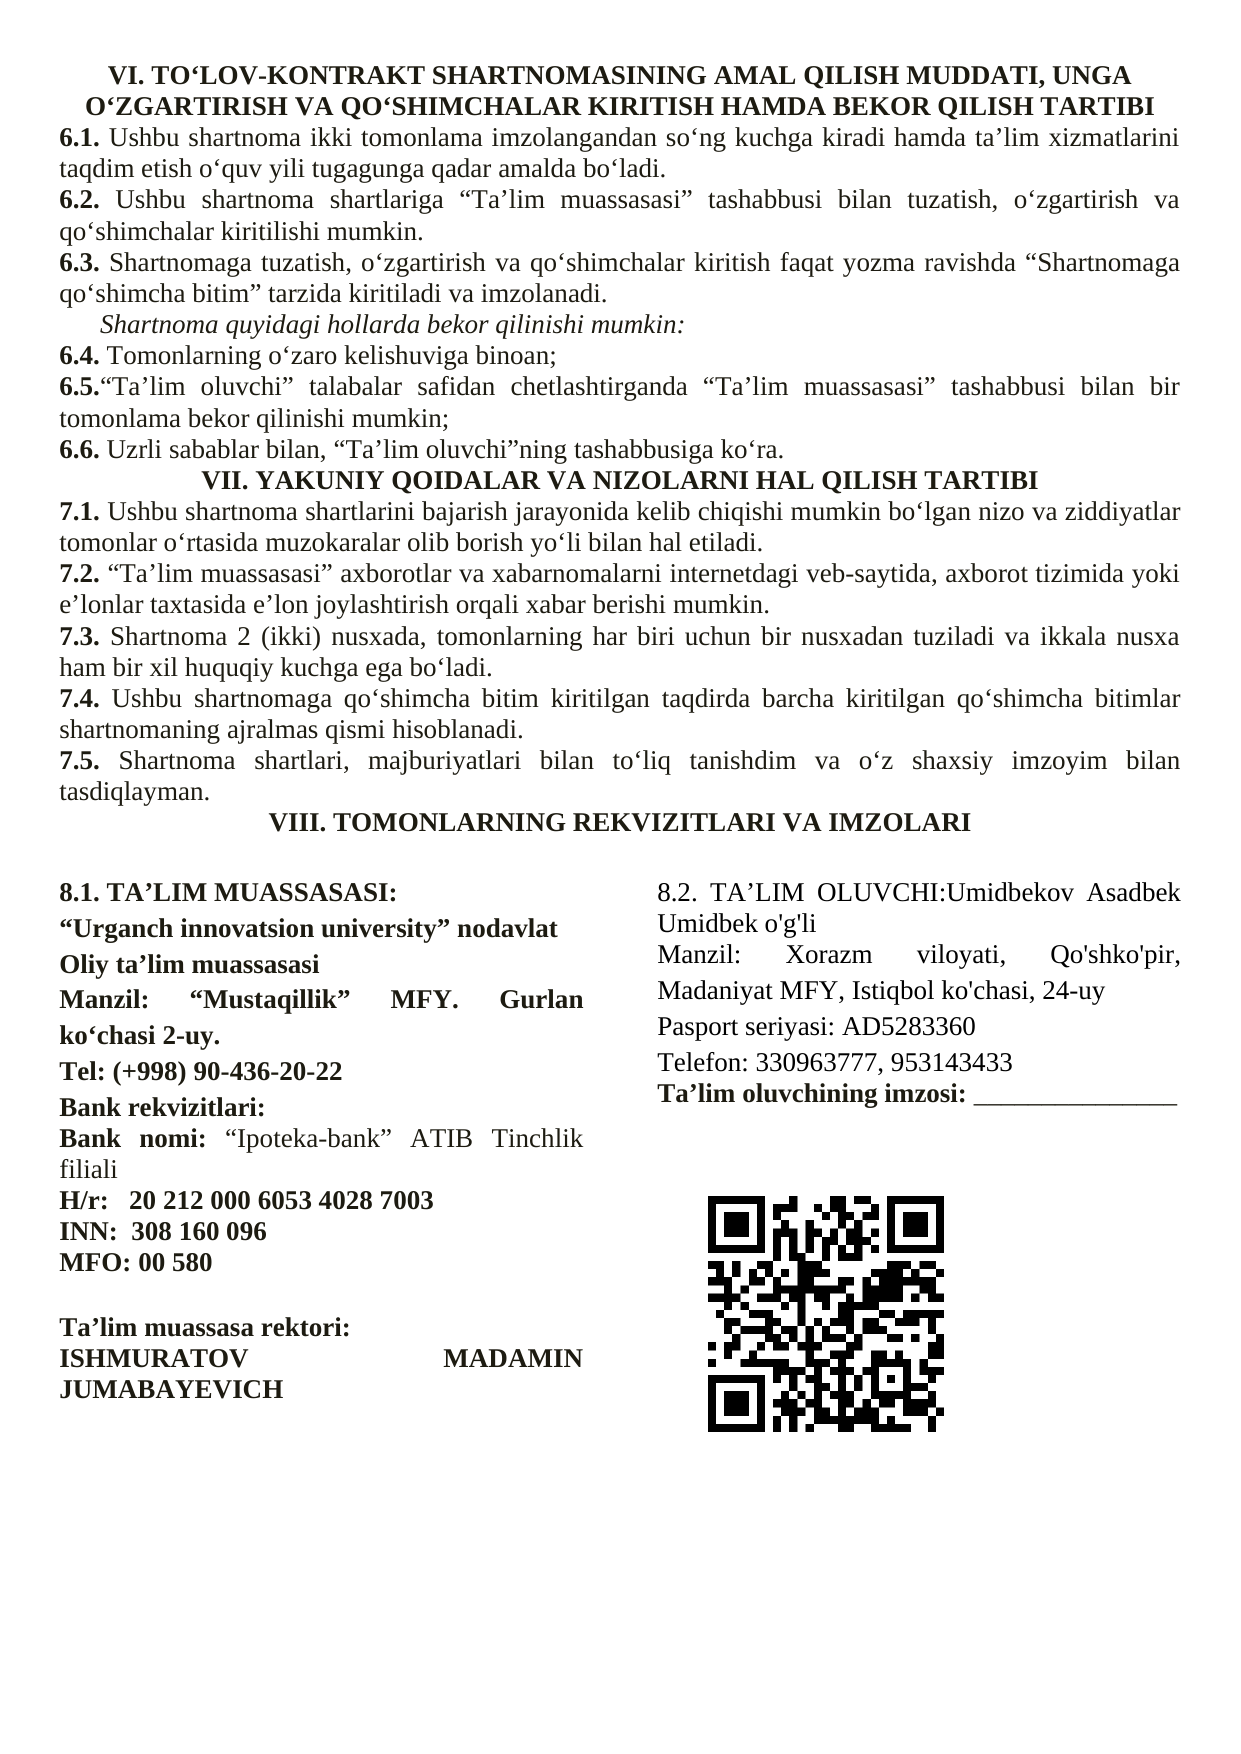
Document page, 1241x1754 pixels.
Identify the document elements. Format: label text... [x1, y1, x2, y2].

text 6.1. Ushbu shartnoma ikki tomonlama imzolangandan so‘ng kuchga kiradi hamda ta’lim xizmatlarini taqdim etish o‘quv yili tugagunga qadar amalda bo‘ladi. [59, 121, 1181, 184]
text Tel: (+998) 90-436-20-22 [59, 1055, 583, 1086]
text VII. YAKUNIY QOIDALAR VA NIZOLARNI HAL QILISH TARTIBI [59, 464, 1181, 495]
text VI. TO‘LOV-KONTRAKT SHARTNOMASINING AMAL QILISH MUDDATI, UNGA O‘ZGARTIRISH VA QO‘SHIMCHALAR KIRITISH HAMDA BEKOR QILISH TARTIBI [59, 59, 1181, 121]
text 7.4. Ushbu shartnomaga qo‘shimcha bitim kiritilgan taqdirda barcha kiritilgan qo‘shimcha bitimlar shartnomaning ajralmas qismi hisoblanadi. [59, 682, 1181, 744]
text Manzil: Xorazm viloyati, Qo'shko'pir, Madaniyat MFY, Istiqbol ko'chasi, 24-uy [657, 938, 1181, 1005]
text 6.4. Tomonlarning o‘zaro kelishuviga binoan; [59, 339, 1181, 371]
text 8.2. TA’LIM OLUVCHI:Umidbekov Asadbek Umidbek o'g'li [657, 876, 1181, 938]
picture [675, 1164, 976, 1464]
text Shartnoma quyidagi hollarda bekor qilinishi mumkin: [59, 308, 1181, 339]
text Manzil: “Mustaqillik” MFY. Gurlan koʻchasi 2-uy. [59, 983, 583, 1050]
text MFO: 00 580 [59, 1246, 583, 1277]
text Telefon: 330963777, 953143433 [657, 1046, 1181, 1077]
text 7.5. Shartnoma shartlari, majburiyatlari bilan to‘liq tanishdim va o‘z shaxsiy imzoyim bilan tasdiqlayman. [59, 744, 1181, 807]
text ISHMURATOV MADAMIN JUMABAYEVICH [59, 1342, 583, 1404]
text 7.1. Ushbu shartnoma shartlarini bajarish jarayonida kelib chiqishi mumkin bo‘lgan nizo va ziddiyatlar tomonlar o‘rtasida muzokaralar olib borish yo‘li bilan hal etiladi. [59, 495, 1181, 557]
text VIII. TOMONLARNING REKVIZITLARI VA IMZOLARI [59, 807, 1181, 838]
text 7.3. Shartnoma 2 (ikki) nusxada, tomonlarning har biri uchun bir nusxadan tuziladi va ikkala nusxa ham bir xil huquqiy kuchga ega bo‘ladi. [59, 620, 1181, 682]
text Pasport seriyasi: AD5283360 [657, 1010, 1181, 1041]
text Ta’lim muassasa rektori: [59, 1311, 583, 1342]
text 7.2. “Ta’lim muassasasi” axborotlar va xabarnomalarni internetdagi veb-saytida, axborot tizimida yoki e’lonlar taxtasida e’lon joylashtirish orqali xabar berishi mumkin. [59, 557, 1181, 620]
text INN: 308 160 096 [59, 1215, 583, 1246]
text “Urganch innovatsion university” nodavlat Oliy ta’lim muassasasi [59, 912, 583, 979]
text 8.1. TA’LIM MUASSASASI: [59, 876, 583, 907]
text 6.6. Uzrli sabablar bilan, “Ta’lim oluvchi”ning tashabbusiga ko‘ra. [59, 433, 1181, 464]
text Ta’lim oluvchining imzosi: _______________ [657, 1077, 1181, 1108]
text Bank nomi: “Ipoteka-bank” ATIB Tinchlik filiali [59, 1122, 583, 1184]
text 6.2. Ushbu shartnoma shartlariga “Ta’lim muassasasi” tashabbusi bilan tuzatish, o‘zgartirish va qo‘shimchalar kiritilishi mumkin. [59, 184, 1181, 246]
text H/r: 20 212 000 6053 4028 7003 [59, 1184, 583, 1215]
text Bank rekvizitlari: [59, 1091, 583, 1122]
text 6.5.“Ta’lim oluvchi” talabalar safidan chetlashtirganda “Ta’lim muassasasi” tashabbusi bilan bir tomonlama bekor qilinishi mumkin; [59, 371, 1181, 433]
text 6.3. Shartnomaga tuzatish, o‘zgartirish va qo‘shimchalar kiritish faqat yozma ravishda “Shartnomaga qo‘shimcha bitim” tarzida kiritiladi va imzolanadi. [59, 246, 1181, 308]
